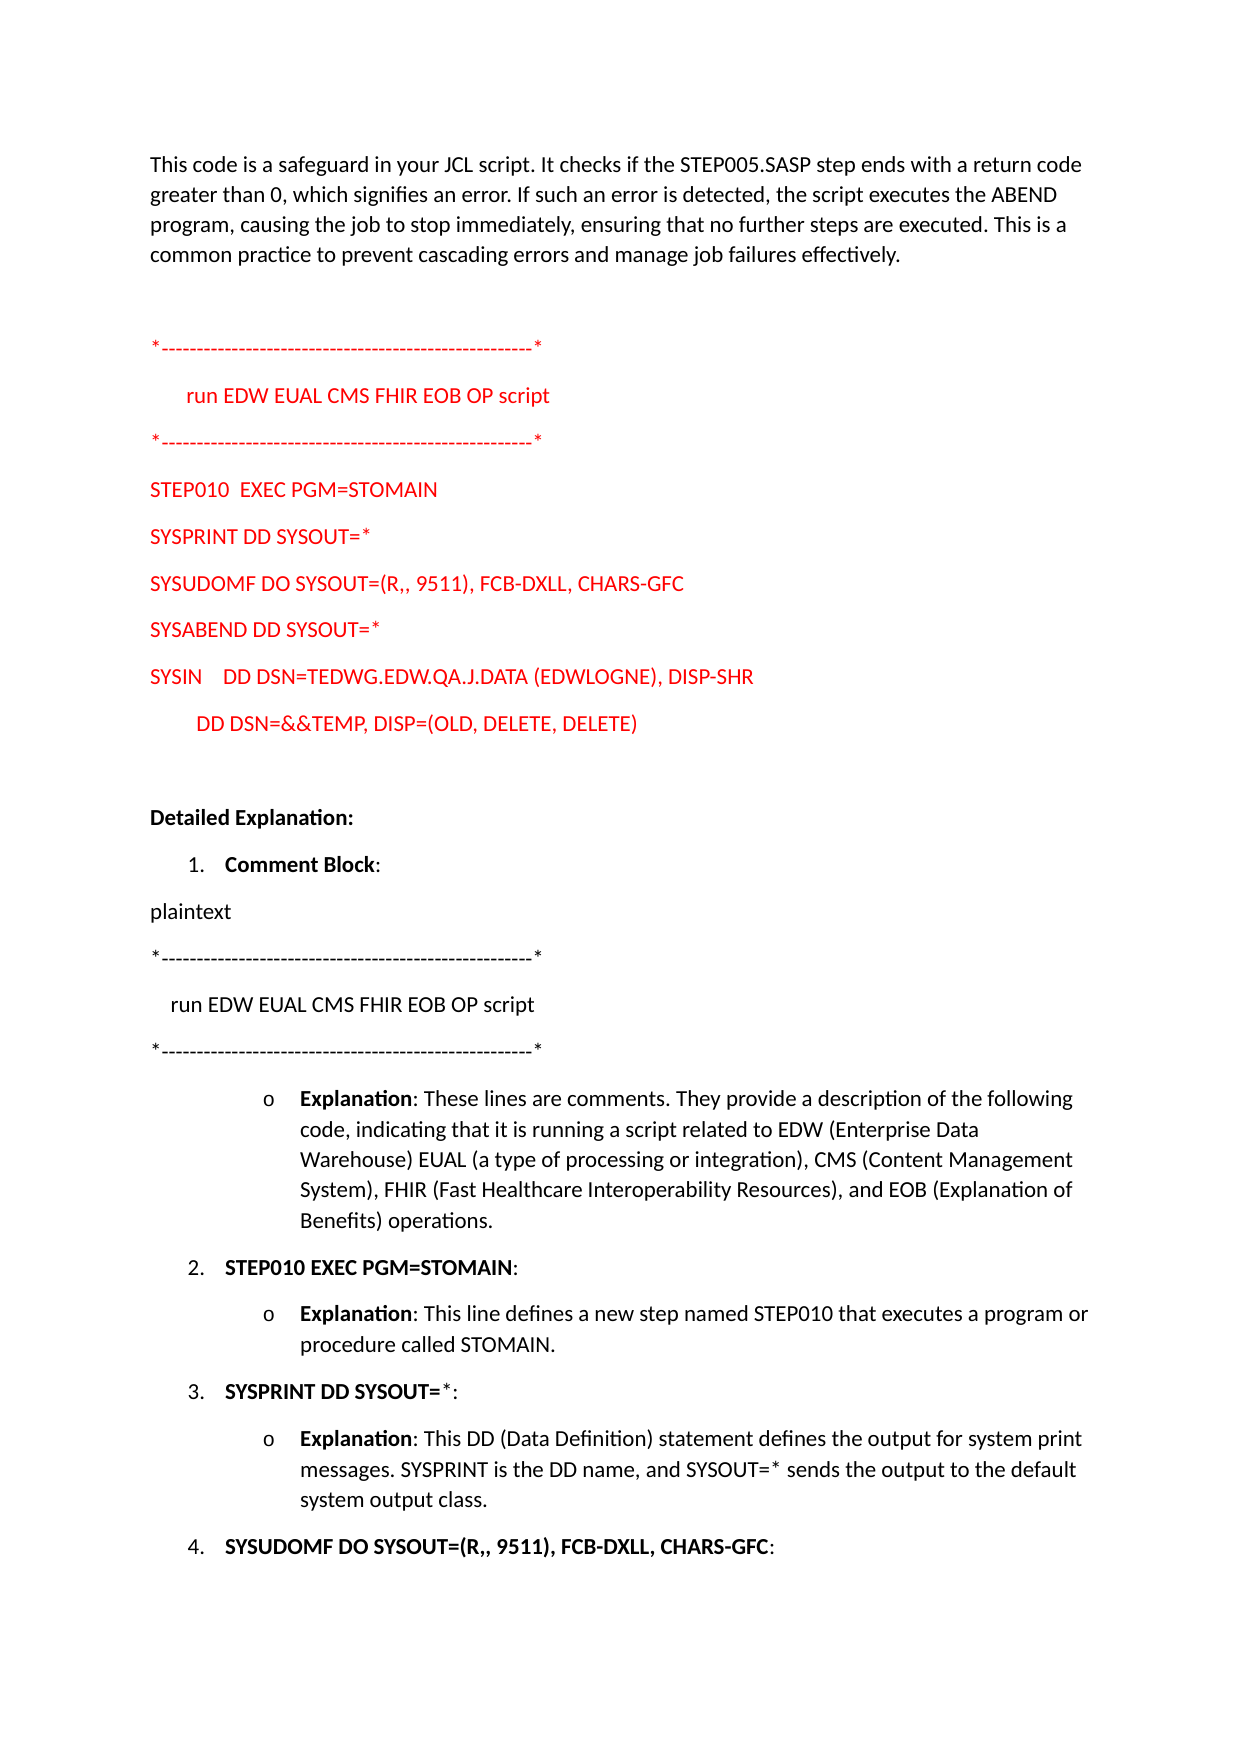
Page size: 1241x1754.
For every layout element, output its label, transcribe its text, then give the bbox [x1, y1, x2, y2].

text *-----------------------------------------------------* [150, 1037, 1090, 1066]
text SYSABEND DD SYSOUT=* [150, 616, 1090, 644]
text *-----------------------------------------------------* [150, 428, 1090, 456]
list SYSPRINT DD SYSOUT=*: [187, 1377, 1090, 1405]
list STEP010 EXEC PGM=STOMAIN: [187, 1253, 1090, 1281]
text SYSIN DD DSN=TEDWG.EDW.QA.J.DATA (EDWLOGNE), DISP-SHR [150, 662, 1090, 691]
text run EDW EUAL CMS FHIR EOB OP script [150, 381, 1090, 409]
list Explanation: This DD (Data Definition) statement defines the output for system print messages. SYSPRINT is the DD name, and SYSOUT=* sends the output to the default system output class. [262, 1424, 1090, 1513]
text SYSPRINT DD SYSOUT=* [150, 522, 1090, 550]
list SYSUDOMF DO SYSOUT=(R,, 9511), FCB-DXLL, CHARS-GFC: [187, 1532, 1090, 1560]
text This code is a safeguard in your JCL script. It checks if the STEP005.SASP step ends with a return code greater than 0, which signifies an error. If such an error is detected, the script executes the ABEND program, causing the job to stop immediately, ensuring that no further steps are executed. This is a common practice to prevent cascading errors and manage job failures effectively. [150, 150, 1090, 269]
text DD DSN=&&TEMP, DISP=(OLD, DELETE, DELETE) [150, 709, 1090, 737]
text STEP010 EXEC PGM=STOMAIN [150, 475, 1090, 503]
text SYSUDOMF DO SYSOUT=(R,, 9511), FCB-DXLL, CHARS-GFC [150, 569, 1090, 597]
text *-----------------------------------------------------* [150, 944, 1090, 972]
list Explanation: This line defines a new step named STEP010 that executes a program or procedure called STOMAIN. [262, 1299, 1090, 1358]
list Comment Block: [187, 850, 1090, 878]
text Detailed Explanation: [150, 803, 1090, 831]
text run EDW EUAL CMS FHIR EOB OP script [150, 991, 1090, 1019]
text *-----------------------------------------------------* [150, 334, 1090, 362]
text plaintext [150, 897, 1090, 925]
list Explanation: These lines are comments. They provide a description of the following code, indicating that it is running a script related to EDW (Enterprise Data Warehouse) EUAL (a type of processing or integration), CMS (Content Management System), FHIR (Fast Healthcare Interoperability Resources), and EOB (Explanation of Benefits) operations. [262, 1084, 1090, 1234]
